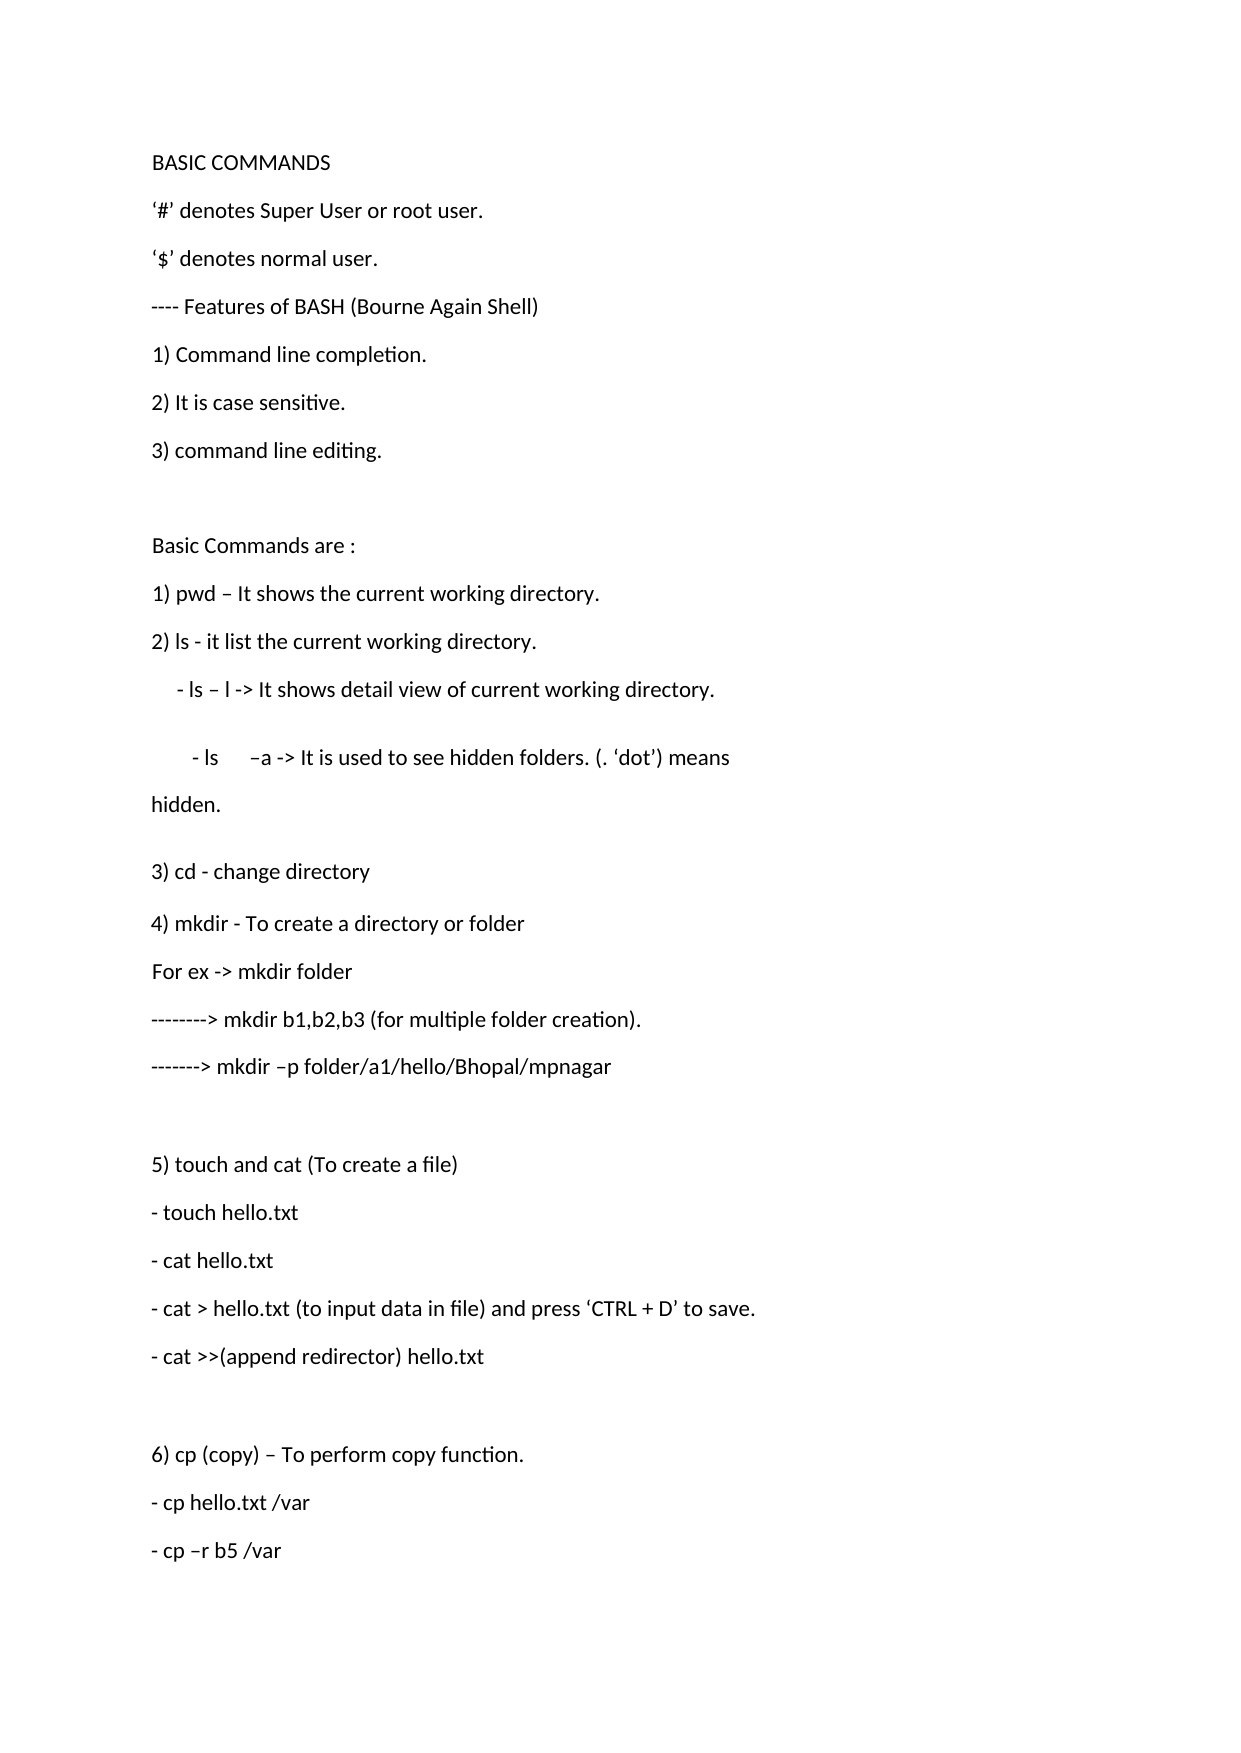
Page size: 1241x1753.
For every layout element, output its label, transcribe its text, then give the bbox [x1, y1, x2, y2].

text 6) cp (copy) – To perform copy function. [151, 1440, 756, 1468]
text 5) touch and cat (To create a file) [151, 1151, 756, 1178]
text BASIC COMMANDS [152, 148, 756, 176]
text - cp hello.txt /var [151, 1488, 756, 1516]
text ---- Features of BASH (Bourne Again Shell) [151, 292, 756, 320]
text 1) pwd – It shows the current working directory. [152, 579, 756, 607]
text 2) It is case sensitive. [151, 388, 756, 416]
text - cat hello.txt [151, 1247, 756, 1274]
text - ls – l -> It shows detail view of current working directory. [151, 675, 750, 703]
text - cat > hello.txt (to input data in file) and press ‘CTRL + D’ to save. - cat >>(append redirector) hello.txt [151, 1294, 757, 1370]
text ‘$’ denotes normal user. [151, 244, 756, 272]
text 3) command line editing. [151, 437, 756, 464]
text 1) Command line completion. [152, 341, 756, 368]
text - touch hello.txt [151, 1198, 756, 1226]
text 4) mkdir - To create a directory or folder [151, 909, 756, 937]
text 3) cd - change directory [151, 857, 750, 886]
text - ls –a -> It is used to see hidden folders. (. ‘dot’) means hidden. [151, 743, 750, 818]
text ‘#’ denotes Super User or root user. [151, 196, 756, 224]
text - cp –r b5 /var [151, 1536, 756, 1564]
text 2) ls - it list the current working directory. [151, 627, 756, 655]
text --------> mkdir b1,b2,b3 (for multiple folder creation). -------> mkdir –p folder/a1/hello/Bhopal/mpnagar [151, 1005, 643, 1080]
text Basic Commands are : [152, 531, 756, 559]
text For ex -> mkdir folder [152, 957, 756, 985]
